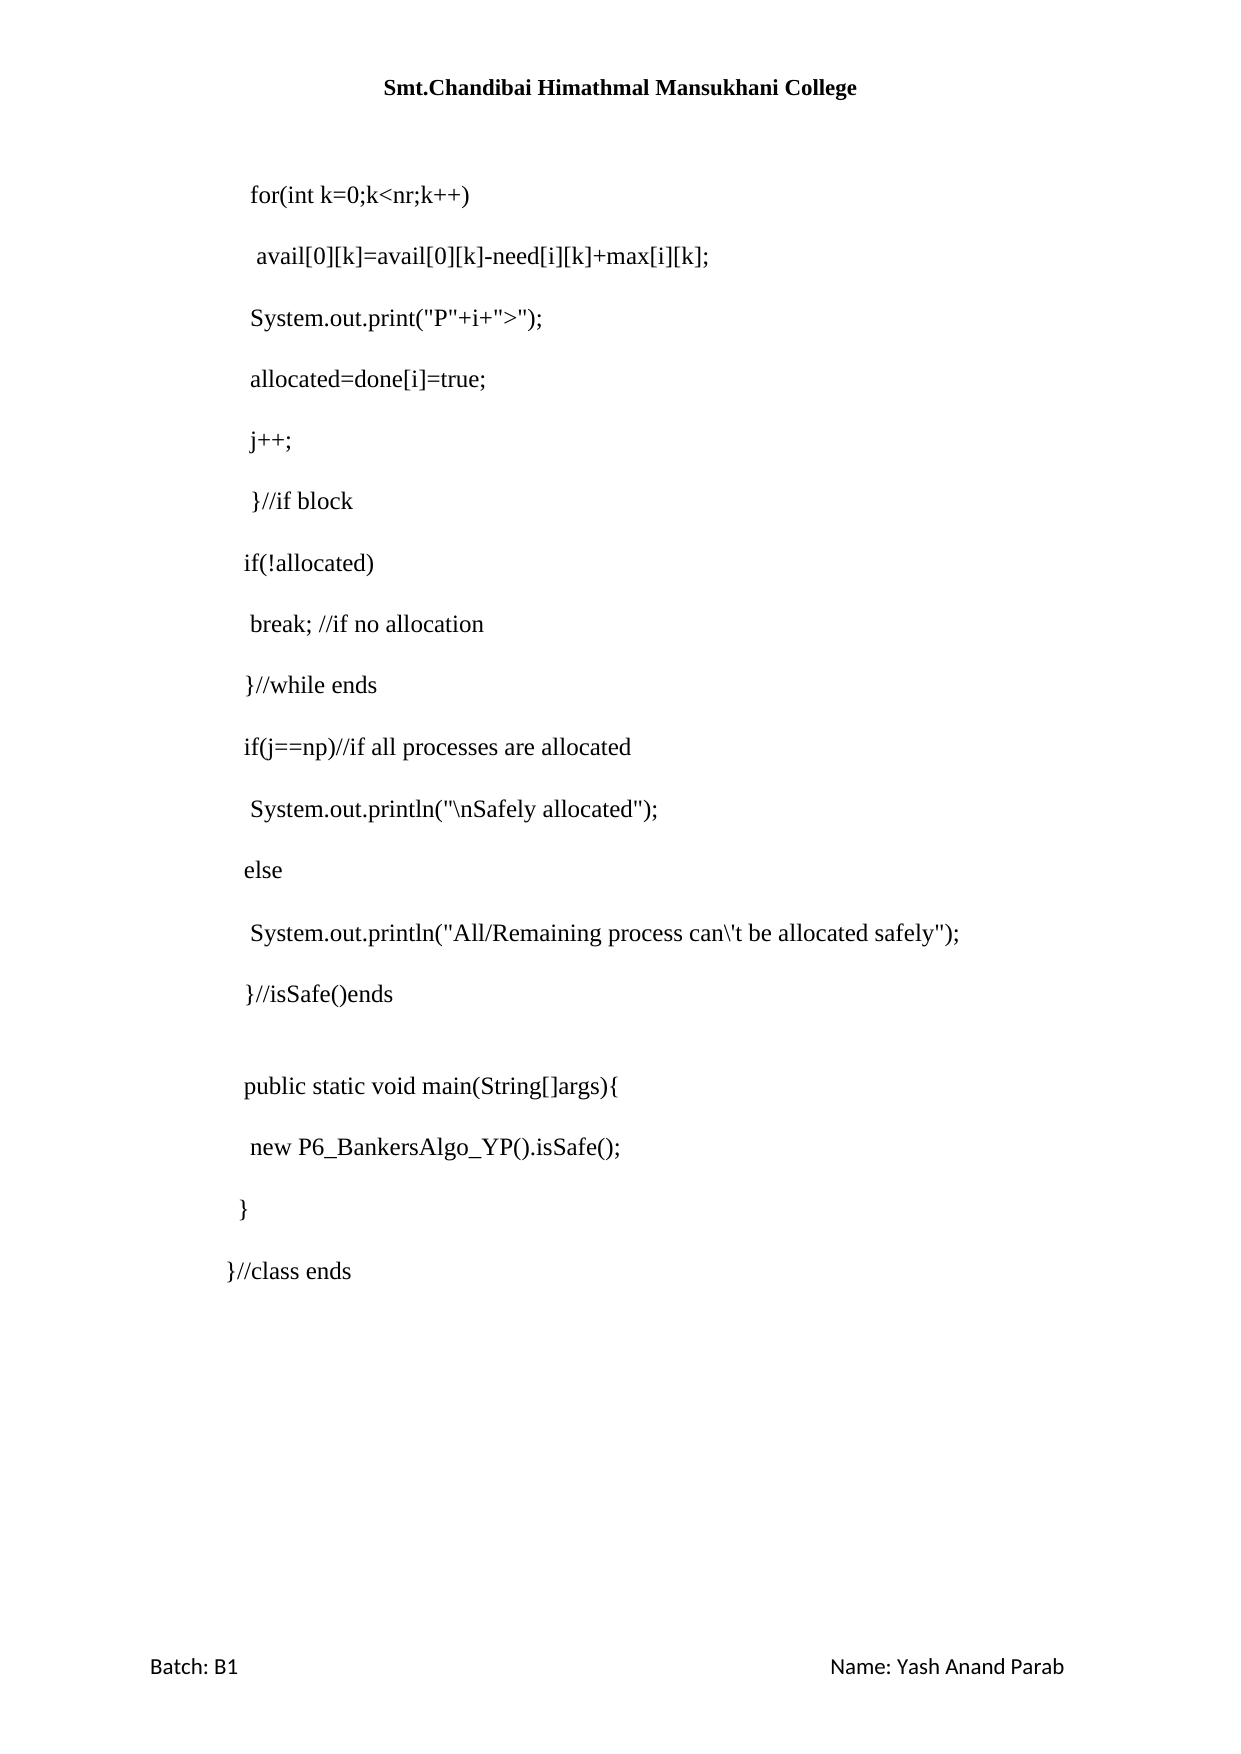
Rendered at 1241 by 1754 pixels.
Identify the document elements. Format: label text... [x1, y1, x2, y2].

list if(!allocated) [225, 548, 1090, 576]
list }//while ends [225, 670, 1090, 699]
list System.out.print("P"+i+">"); [225, 303, 1090, 331]
list if(j==np)//if all processes are allocated [225, 732, 1090, 761]
list }//class ends [225, 1256, 1090, 1284]
list avail[0][k]=avail[0][k]-need[i][k]+max[i][k]; [225, 241, 1090, 270]
list allocated=done[i]=true; [225, 364, 1090, 393]
list System.out.println("All/Remaining process can\'t be allocated safely"); [225, 918, 1090, 946]
list break; //if no allocation [225, 609, 1090, 638]
list else [225, 856, 1090, 884]
list new P6_BankersAlgo_YP().isSafe(); [225, 1132, 1090, 1161]
list } [225, 1194, 1090, 1222]
list System.out.println("\nSafely allocated"); [225, 794, 1090, 823]
list }//if block [225, 486, 1090, 515]
list for(int k=0;k<nr;k++) [225, 180, 1090, 209]
list }//isSafe()ends [225, 979, 1090, 1008]
list j++; [225, 425, 1090, 454]
list public static void main(String[]args){ [225, 1071, 1090, 1100]
